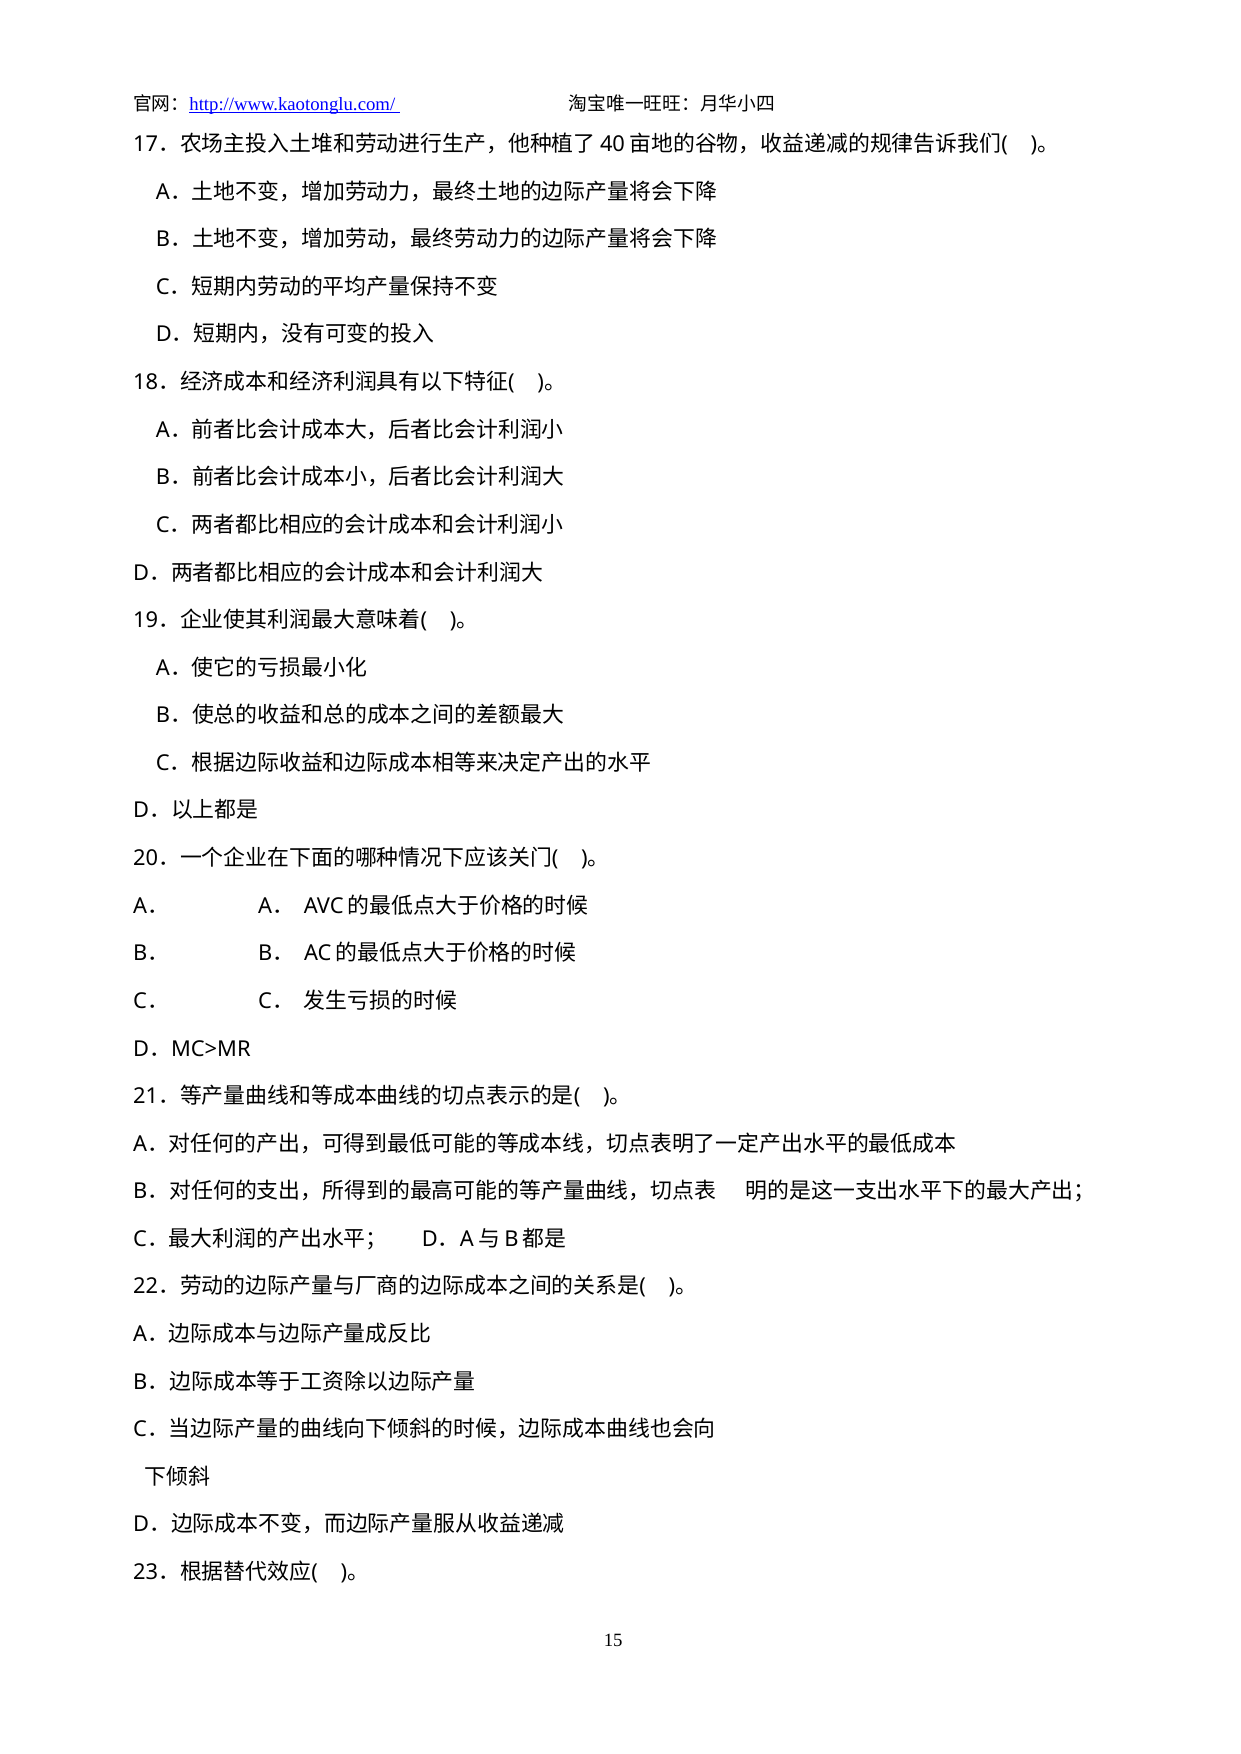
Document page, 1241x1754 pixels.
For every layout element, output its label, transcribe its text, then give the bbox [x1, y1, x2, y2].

text D．MC>MR [133, 1031, 1093, 1062]
text D．边际成本不变，而边际产量服从收益递减 [133, 1506, 1093, 1538]
text C．短期内劳动的平均产量保持不变 [133, 269, 1093, 301]
text D．以上都是 [133, 792, 1093, 824]
text 17．农场主投入土堆和劳动进行生产，他种植了40亩地的谷物，收益递减的规律告诉我们( )。 [133, 126, 1093, 158]
text B．使总的收益和总的成本之间的差额最大 [133, 697, 1093, 729]
text B．前者比会计成本小，后者比会计利润大 [133, 459, 1093, 491]
text 20．一个企业在下面的哪种情况下应该关门( )。 [133, 840, 1093, 872]
list A． AVC的最低点大于价格的时候 [133, 888, 1093, 919]
text 23．根据替代效应( )。 [133, 1554, 1093, 1586]
list C． 发生亏损的时候 [133, 983, 1093, 1015]
text 22．劳动的边际产量与厂商的边际成本之间的关系是( )。 [133, 1268, 1093, 1300]
text C．两者都比相应的会计成本和会计利润小 [133, 507, 1093, 539]
text 18．经济成本和经济利润具有以下特征( )。 [133, 364, 1093, 396]
text A．边际成本与边际产量成反比 [133, 1316, 1093, 1348]
text B．对任何的支出，所得到的最高可能的等产量曲线，切点表 明的是这一支出水平下的最大产出； [133, 1173, 1093, 1205]
text D．短期内，没有可变的投入 [133, 316, 1093, 348]
text C．最大利润的产出水平； D．A与B都是 [133, 1221, 1093, 1253]
text 下倾斜 [133, 1459, 1093, 1491]
text C．当边际产量的曲线向下倾斜的时候，边际成本曲线也会向 [133, 1411, 1093, 1443]
text 21．等产量曲线和等成本曲线的切点表示的是( )。 [133, 1078, 1093, 1110]
text A．前者比会计成本大，后者比会计利润小 [133, 412, 1093, 443]
text D．两者都比相应的会计成本和会计利润大 [133, 554, 1093, 586]
text A．对任何的产出，可得到最低可能的等成本线，切点表明了一定产出水平的最低成本 [133, 1126, 1093, 1157]
text C．根据边际收益和边际成本相等来决定产出的水平 [133, 745, 1093, 777]
text A．土地不变，增加劳动力，最终土地的边际产量将会下降 [133, 174, 1093, 205]
text 19．企业使其利润最大意味着( )。 [133, 602, 1093, 634]
text B．土地不变，增加劳动，最终劳动力的边际产量将会下降 [133, 221, 1093, 253]
text B．边际成本等于工资除以边际产量 [133, 1364, 1093, 1396]
text A．使它的亏损最小化 [133, 650, 1093, 681]
list B． AC的最低点大于价格的时候 [133, 935, 1093, 967]
